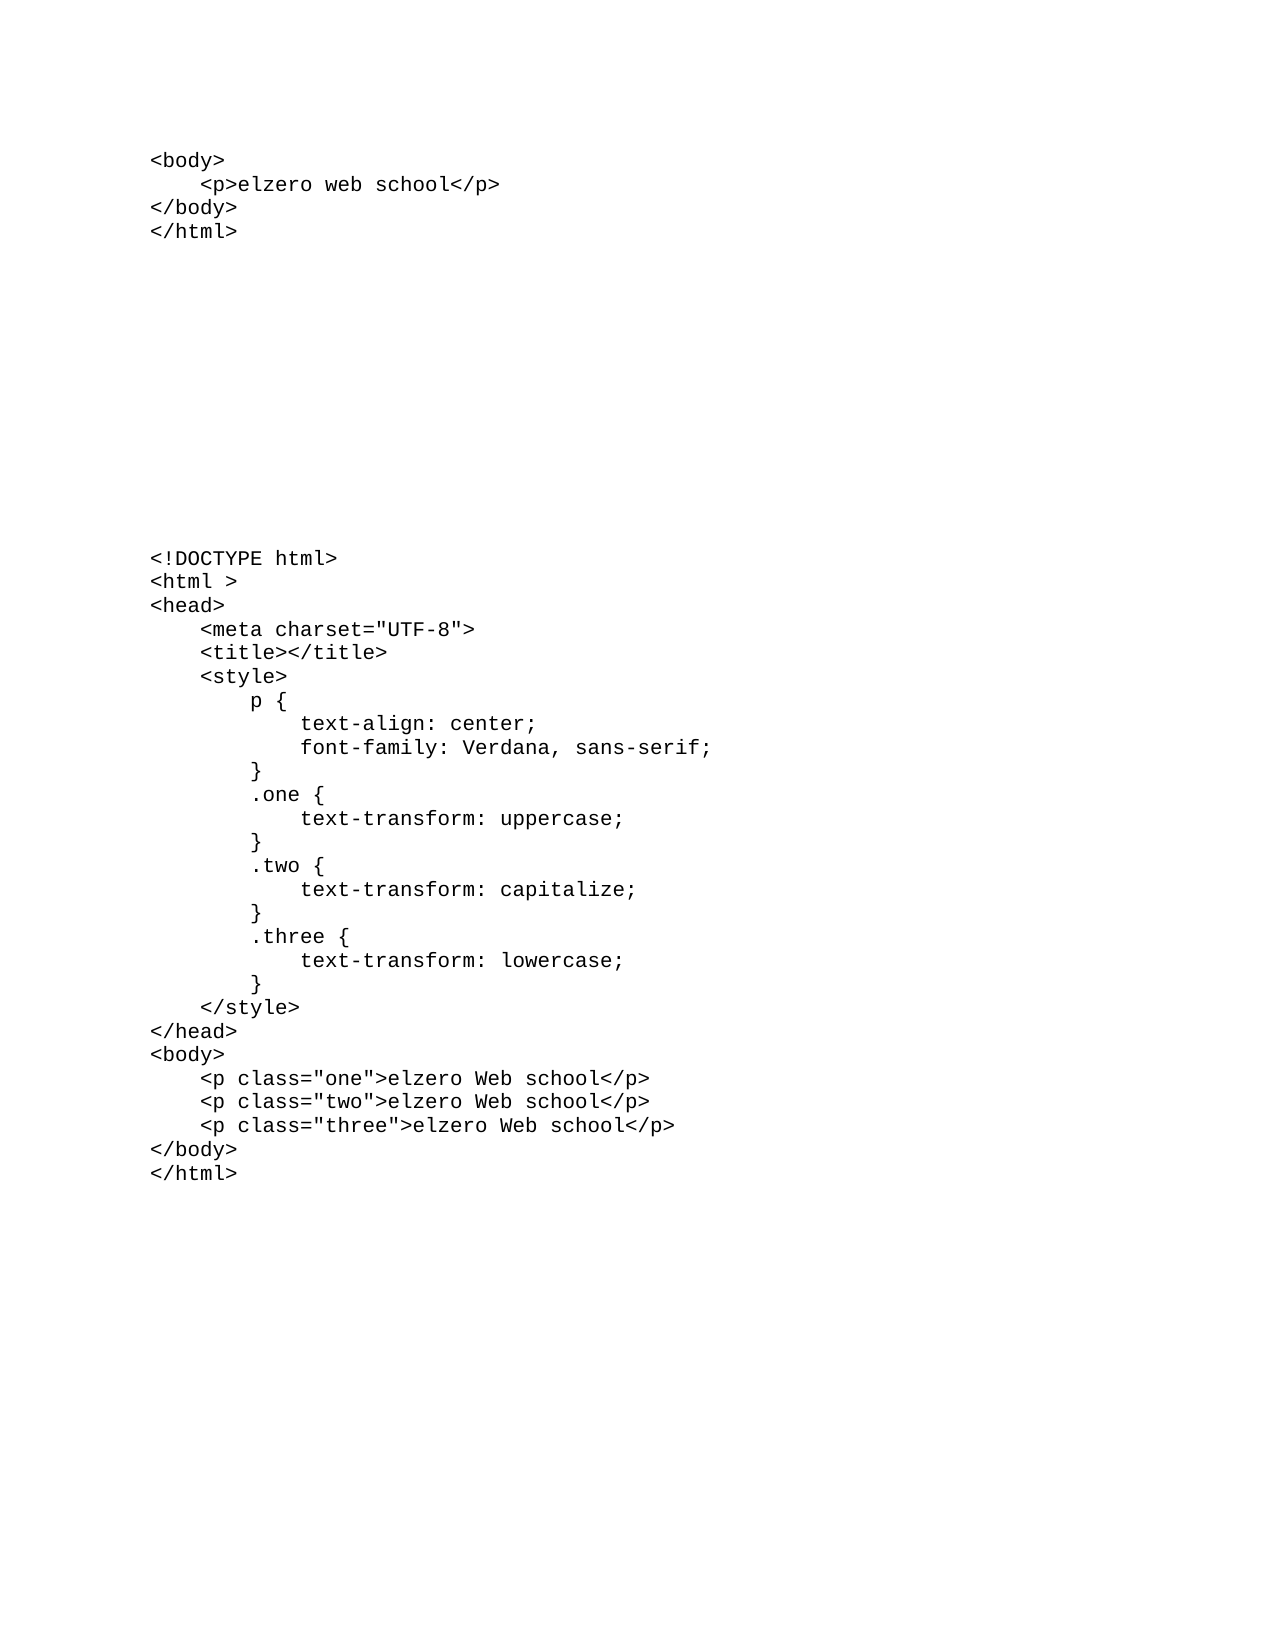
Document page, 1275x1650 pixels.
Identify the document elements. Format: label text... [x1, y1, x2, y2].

text } [150, 973, 1125, 997]
text </body> [150, 197, 1125, 221]
text </html> [150, 221, 1125, 244]
text <meta charset="UTF-8"> [150, 619, 1125, 642]
text </style> [150, 997, 1125, 1021]
text } [150, 761, 1125, 784]
text } [150, 902, 1125, 926]
text <html > [150, 571, 1125, 595]
text text-align: center; [150, 713, 1125, 737]
text </body> [150, 1139, 1125, 1162]
text <p class="two">elzero Web school</p> [150, 1092, 1125, 1115]
text text-transform: uppercase; [150, 808, 1125, 831]
text p { [150, 689, 1125, 713]
text <!DOCTYPE html> [150, 548, 1125, 571]
text text-transform: capitalize; [150, 879, 1125, 902]
text <body> [150, 1044, 1125, 1068]
text } [150, 831, 1125, 855]
text <title></title> [150, 642, 1125, 666]
text text-transform: lowercase; [150, 950, 1125, 973]
text <p class="one">elzero Web school</p> [150, 1068, 1125, 1092]
text </head> [150, 1021, 1125, 1044]
text .one { [150, 784, 1125, 808]
text <body> [150, 150, 1125, 174]
text .two { [150, 855, 1125, 879]
text <p>elzero web school</p> [150, 174, 1125, 197]
text <head> [150, 595, 1125, 619]
text font-family: Verdana, sans-serif; [150, 737, 1125, 761]
text <style> [150, 666, 1125, 689]
text </html> [150, 1162, 1125, 1186]
text .three { [150, 926, 1125, 950]
text <p class="three">elzero Web school</p> [150, 1115, 1125, 1139]
